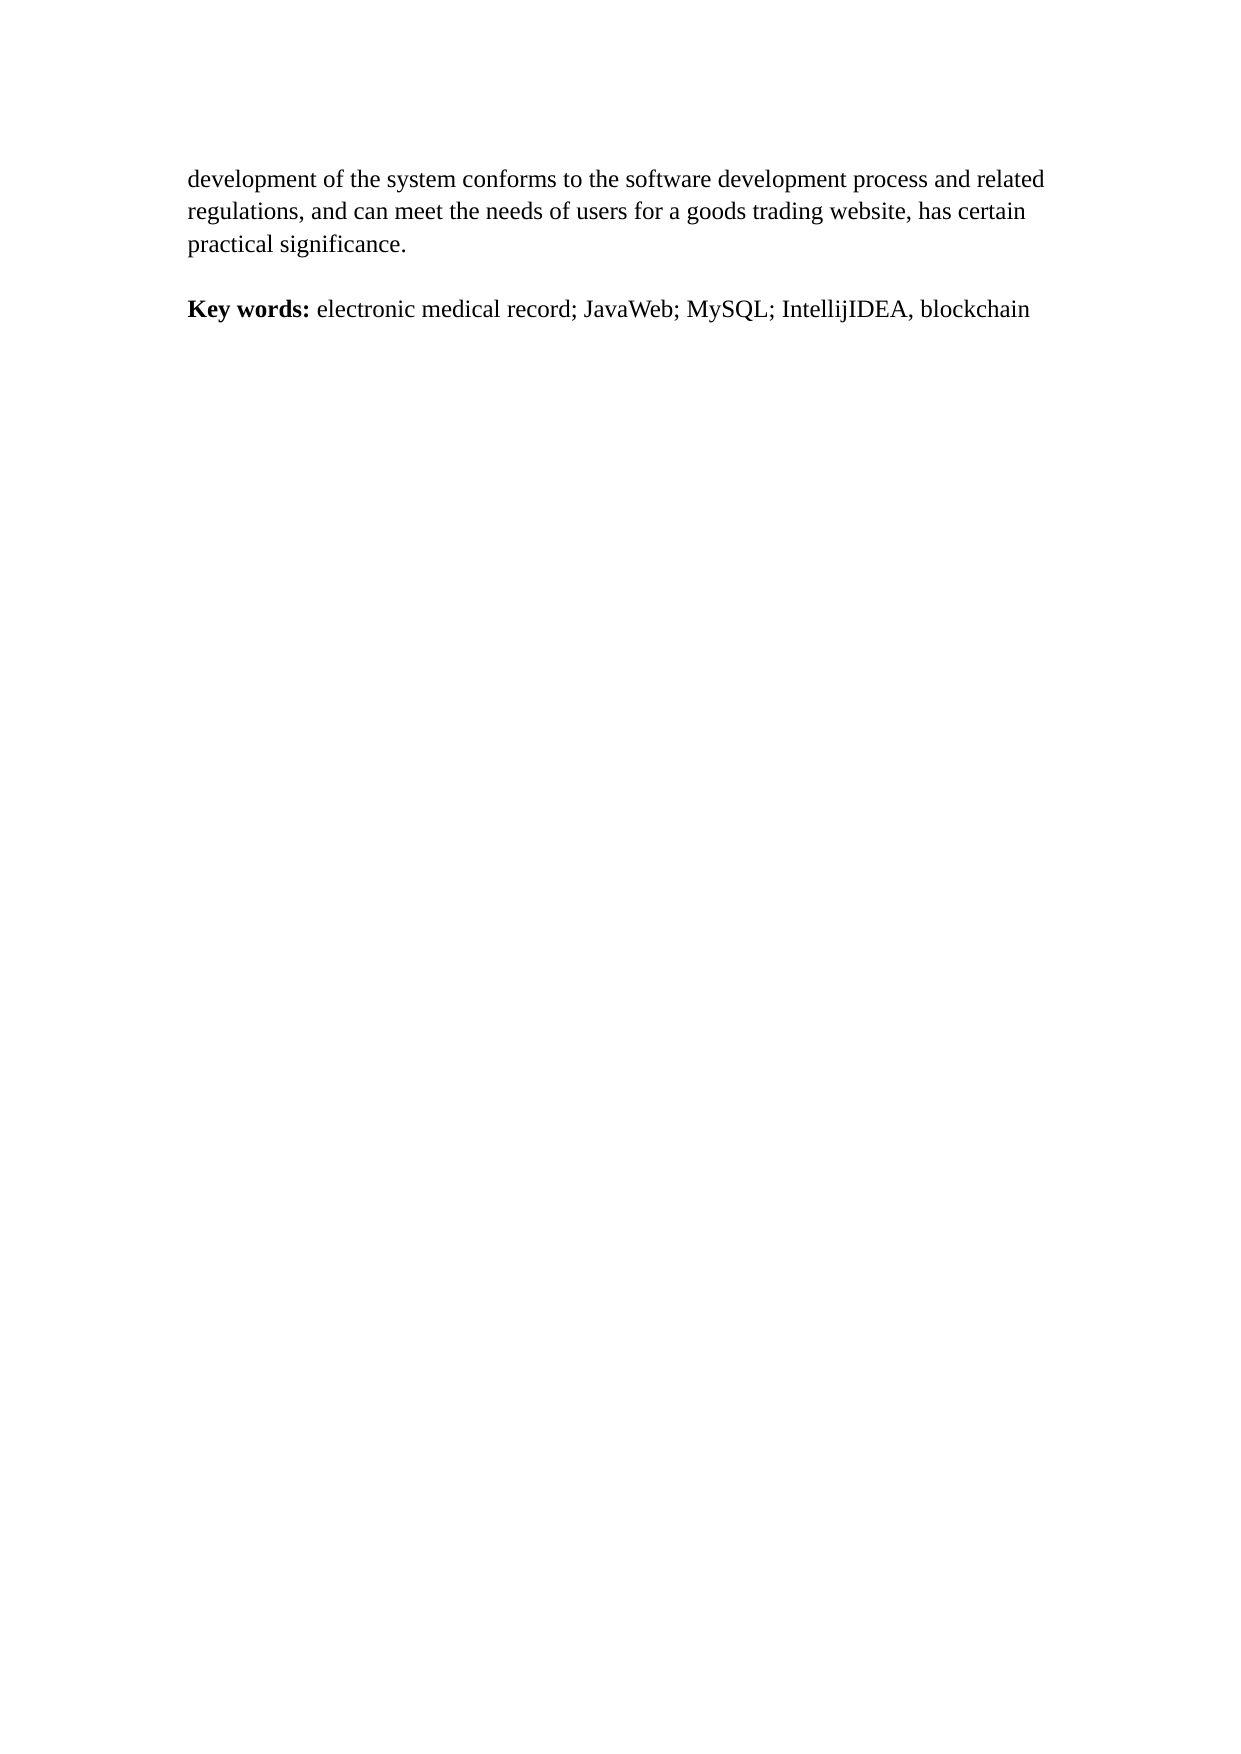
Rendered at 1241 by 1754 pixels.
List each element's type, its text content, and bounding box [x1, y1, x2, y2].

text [187, 162, 1053, 259]
text Key words: electronic medical record; JavaWeb; MySQL; IntellijIDEA, blockchain [187, 292, 1053, 324]
